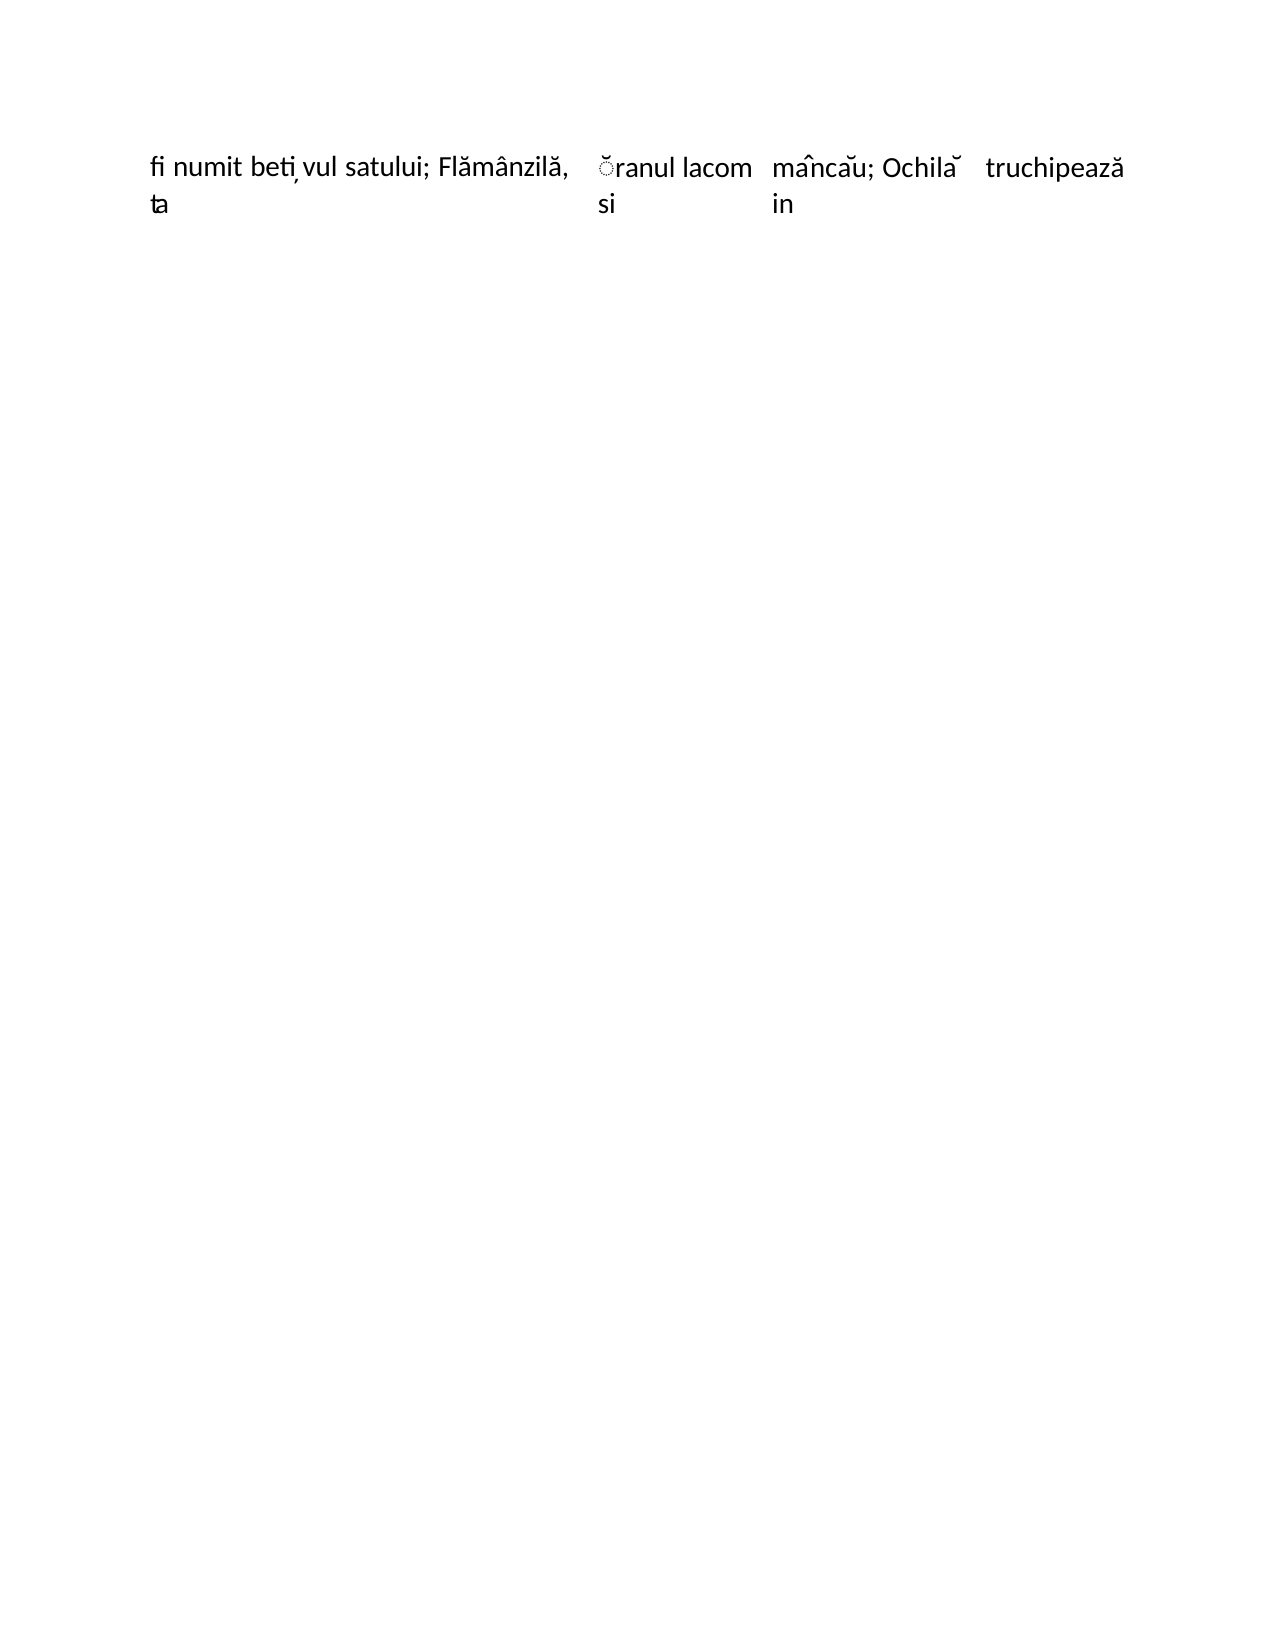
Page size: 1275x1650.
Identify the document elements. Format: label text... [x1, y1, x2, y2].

text truchipează [985, 149, 1137, 185]
text mâncău; Ochilă in [772, 149, 973, 221]
text fi numit beti̦ vul satului; Flămânzilă, ta [150, 148, 586, 222]
text ̆ranul lacom si [598, 149, 759, 221]
